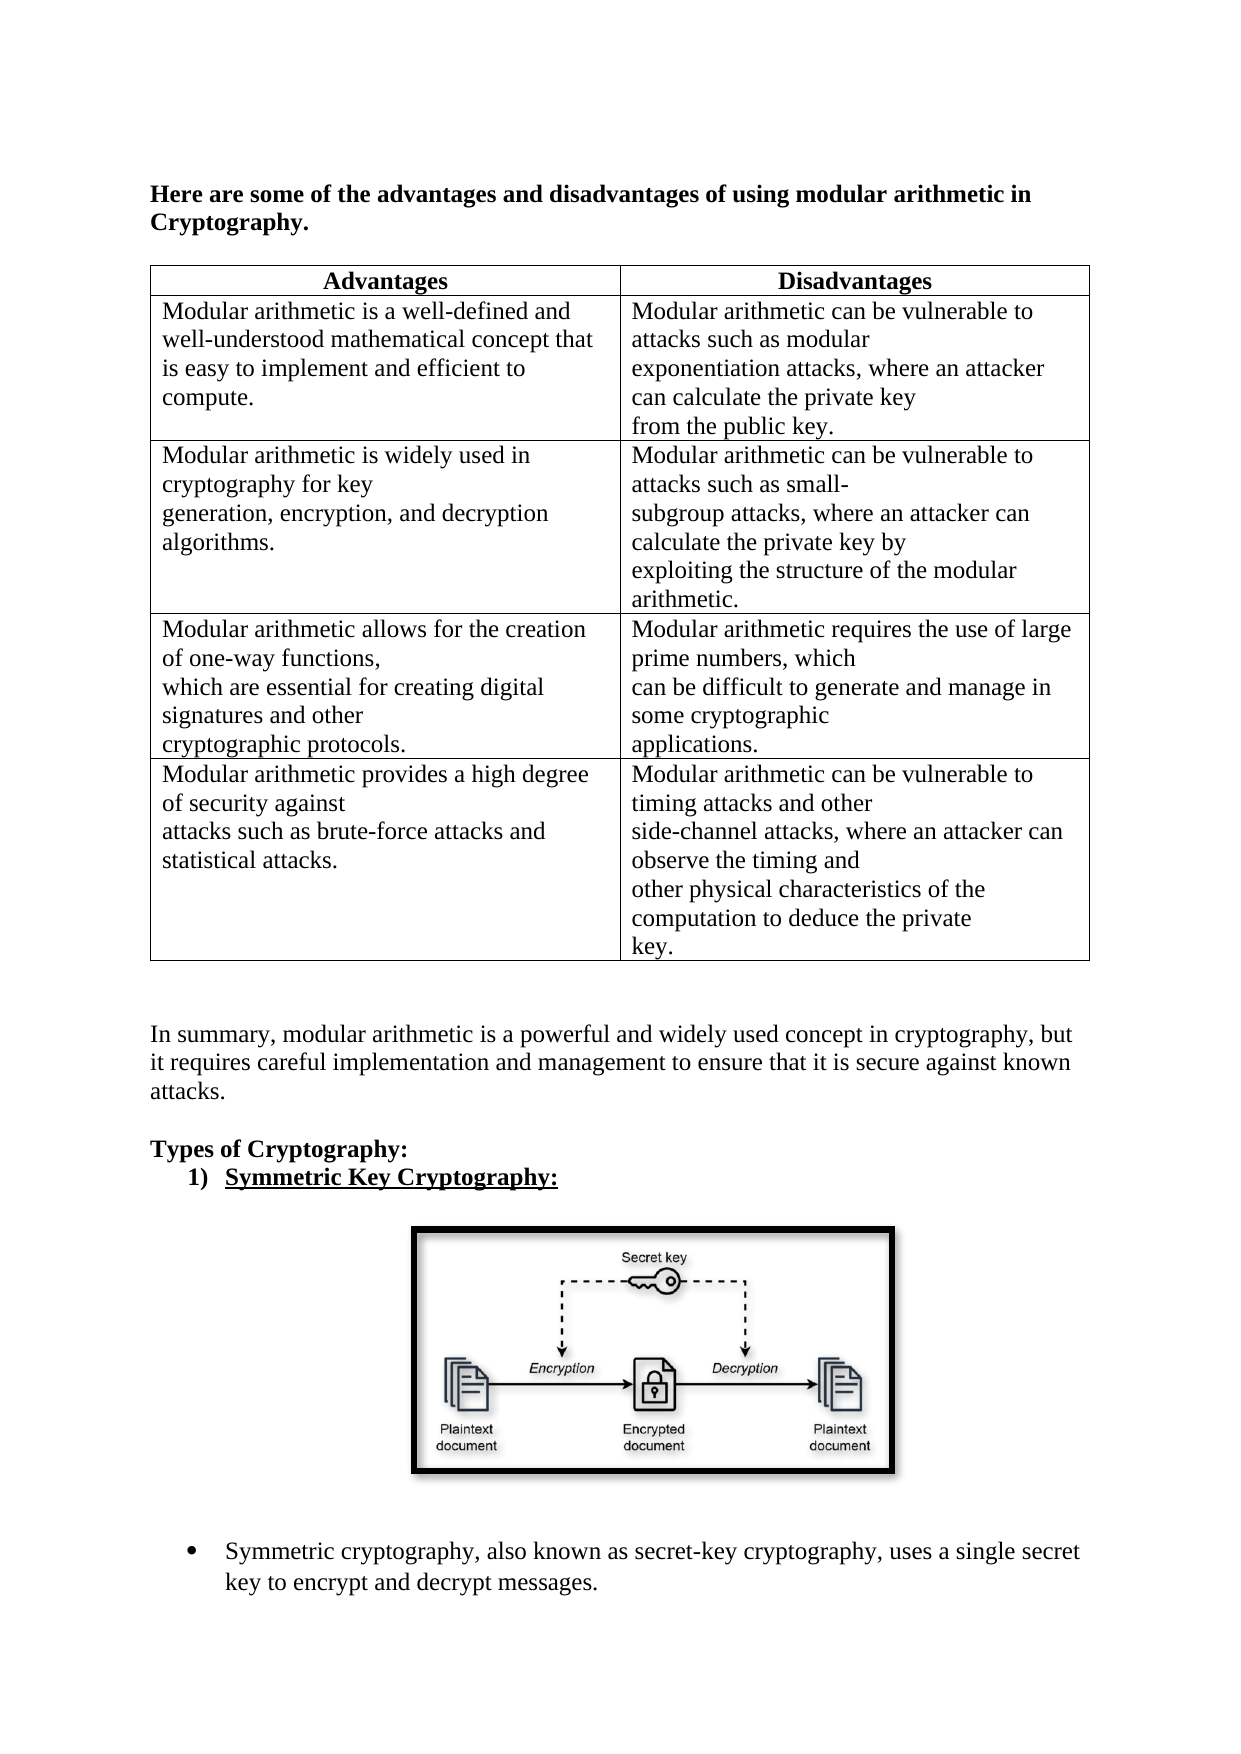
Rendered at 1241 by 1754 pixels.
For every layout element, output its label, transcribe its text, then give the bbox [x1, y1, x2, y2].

table_header Disadvantages [621, 266, 1089, 295]
text Types of Cryptography: [150, 1134, 1090, 1162]
table_cell Modular arithmetic can be vulnerable to attacks such as modular exponentiation attacks, where an attacker can calculate the private key from the public key. [621, 296, 1089, 439]
table_cell Modular arithmetic can be vulnerable to timing attacks and other side-channel attacks, where an attacker can observe the timing and other physical characteristics of the computation to deduce the private key. [621, 759, 1089, 960]
table_cell Modular arithmetic is a well-defined and well-understood mathematical concept that is easy to implement and efficient to compute. [151, 296, 620, 439]
table_cell Modular arithmetic provides a high degree of security against attacks such as brute-force attacks and statistical attacks. [151, 759, 620, 960]
table_cell Modular arithmetic allows for the creation of one-way functions, which are essential for creating digital signatures and other cryptographic protocols. [151, 614, 620, 758]
list Symmetric cryptography, also known as secret-key cryptography, uses a single secret key to encrypt and decrypt messages. [187, 1536, 1090, 1596]
text In summary, modular arithmetic is a powerful and widely used concept in cryptography, but it requires careful implementation and management to ensure that it is secure against known attacks. [150, 1019, 1090, 1105]
list Symmetric Key Cryptography: [187, 1162, 1090, 1191]
table_cell Modular arithmetic can be vulnerable to attacks such as small- subgroup attacks, where an attacker can calculate the private key by exploiting the structure of the modular arithmetic. [621, 441, 1089, 613]
table_cell Modular arithmetic requires the use of large prime numbers, which can be difficult to generate and manage in some cryptographic applications. [621, 614, 1089, 758]
table_header Advantages [151, 266, 620, 295]
text Here are some of the advantages and disadvantages of using modular arithmetic in Cryptography. [150, 179, 1090, 236]
table_cell Modular arithmetic is widely used in cryptography for key generation, encryption, and decryption algorithms. [151, 441, 620, 613]
picture [417, 1233, 889, 1468]
